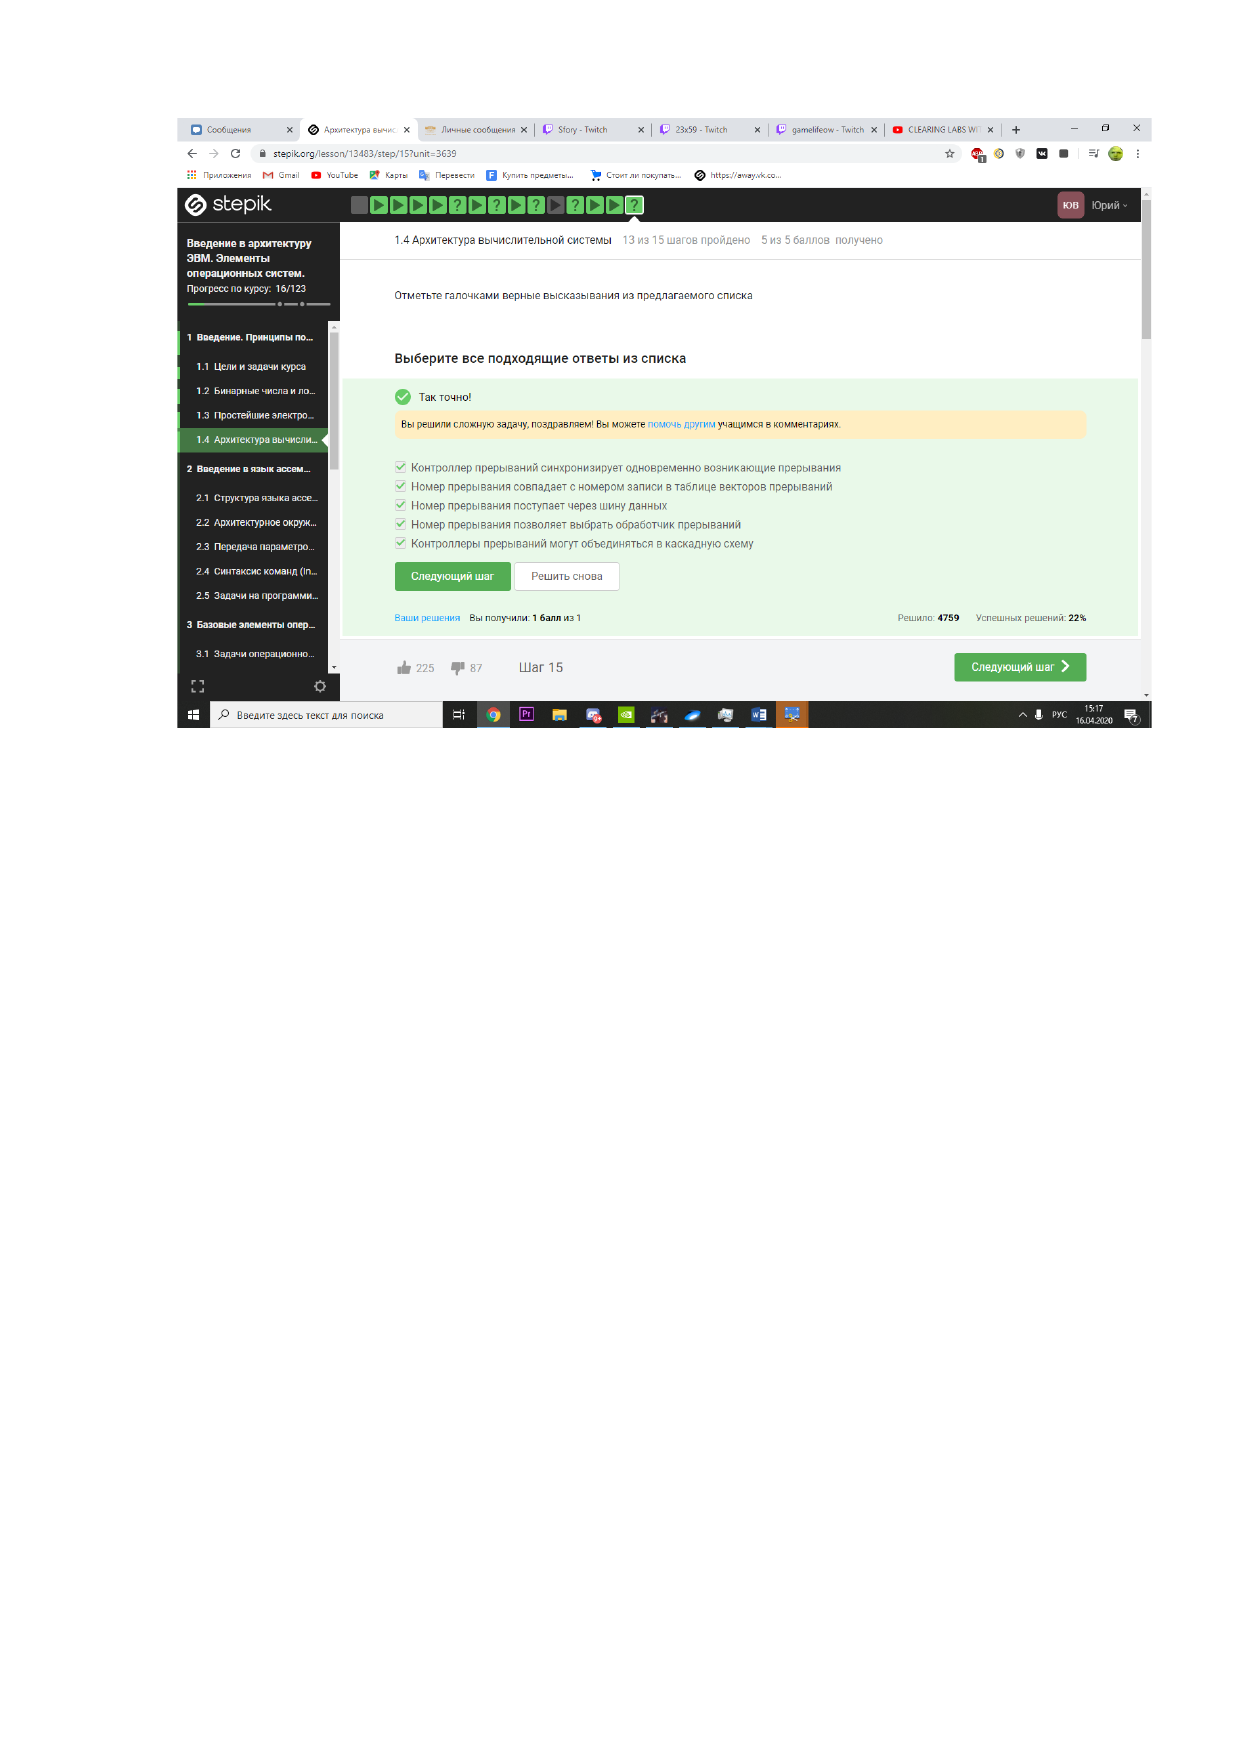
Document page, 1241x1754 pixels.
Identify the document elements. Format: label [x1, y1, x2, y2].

picture [177, 118, 1152, 728]
